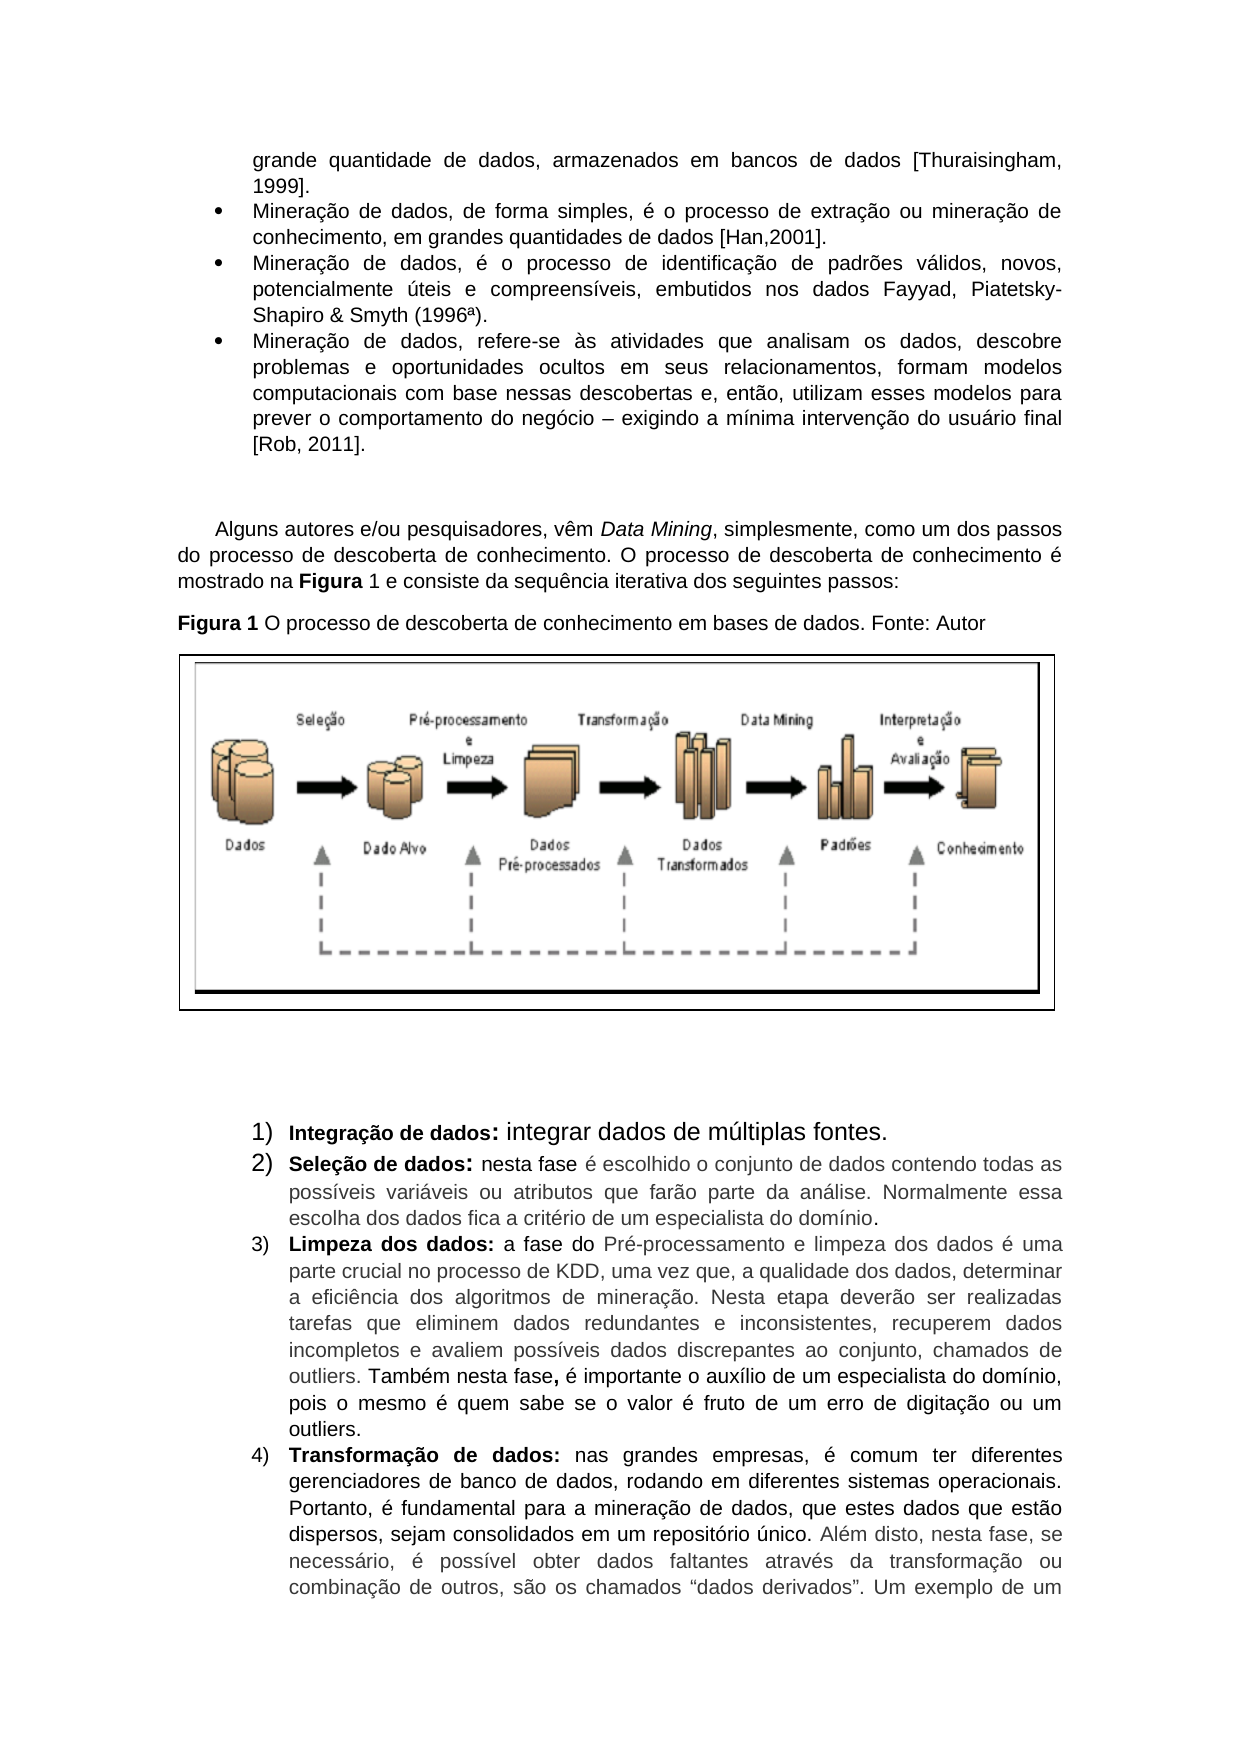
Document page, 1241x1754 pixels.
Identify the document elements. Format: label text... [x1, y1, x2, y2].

list Limpeza dos dados: a fase do Pré-processamento e limpeza dos dados é uma parte crucial no processo de KDD, uma vez que, a qualidade dos dados, determinar a eficiência dos algoritmos de mineração. Nesta etapa deverão ser realizadas tarefas que eliminem dados redundantes e inconsistentes, recuperem dados incompletos e avaliem possíveis dados discrepantes ao conjunto, chamados de outliers. Também nesta fase, é importante o auxílio de um especialista do domínio, pois o mesmo é quem sabe se o valor é fruto de um erro de digitação ou um outliers. [251, 1232, 1063, 1441]
list Mineração de dados, refere-se às atividades que analisam os dados, descobre problemas e oportunidades ocultos em seus relacionamentos, formam modelos computacionais com base nessas descobertas e, então, utilizam esses modelos para prever o comportamento do negócio – exigindo a mínima intervenção do usuário final [Rob, 2011]. [215, 329, 1063, 456]
text Figura 1 O processo de descoberta de conhecimento em bases de dados. Fonte: Autor [177, 611, 1063, 635]
list Mineração de dados, é o processo de identificação de padrões válidos, novos, potencialmente úteis e compreensíveis, embutidos nos dados Fayyad, Piatetsky-Shapiro & Smyth (1996ª). [215, 251, 1063, 327]
list Seleção de dados: nesta fase é escolhido o conjunto de dados contendo todas as possíveis variáveis ou atributos que farão parte da análise. Normalmente essa escolha dos dados fica a critério de um especialista do domínio. [251, 1148, 1063, 1230]
list Mineração de dados, de forma simples, é o processo de extração ou mineração de conhecimento, em grandes quantidades de dados [Han,2001]. [215, 199, 1063, 249]
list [215, 148, 1063, 197]
text Alguns autores e/ou pesquisadores, vêm Data Mining, simplesmente, como um dos passos do processo de descoberta de conhecimento. O processo de descoberta de conhecimento é mostrado na Figura 1 e consiste da sequência iterativa dos seguintes passos: [177, 517, 1063, 593]
list Integração de dados: integrar dados de múltiplas fontes. [251, 1117, 1063, 1146]
picture [194, 662, 1040, 994]
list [251, 1443, 1063, 1599]
